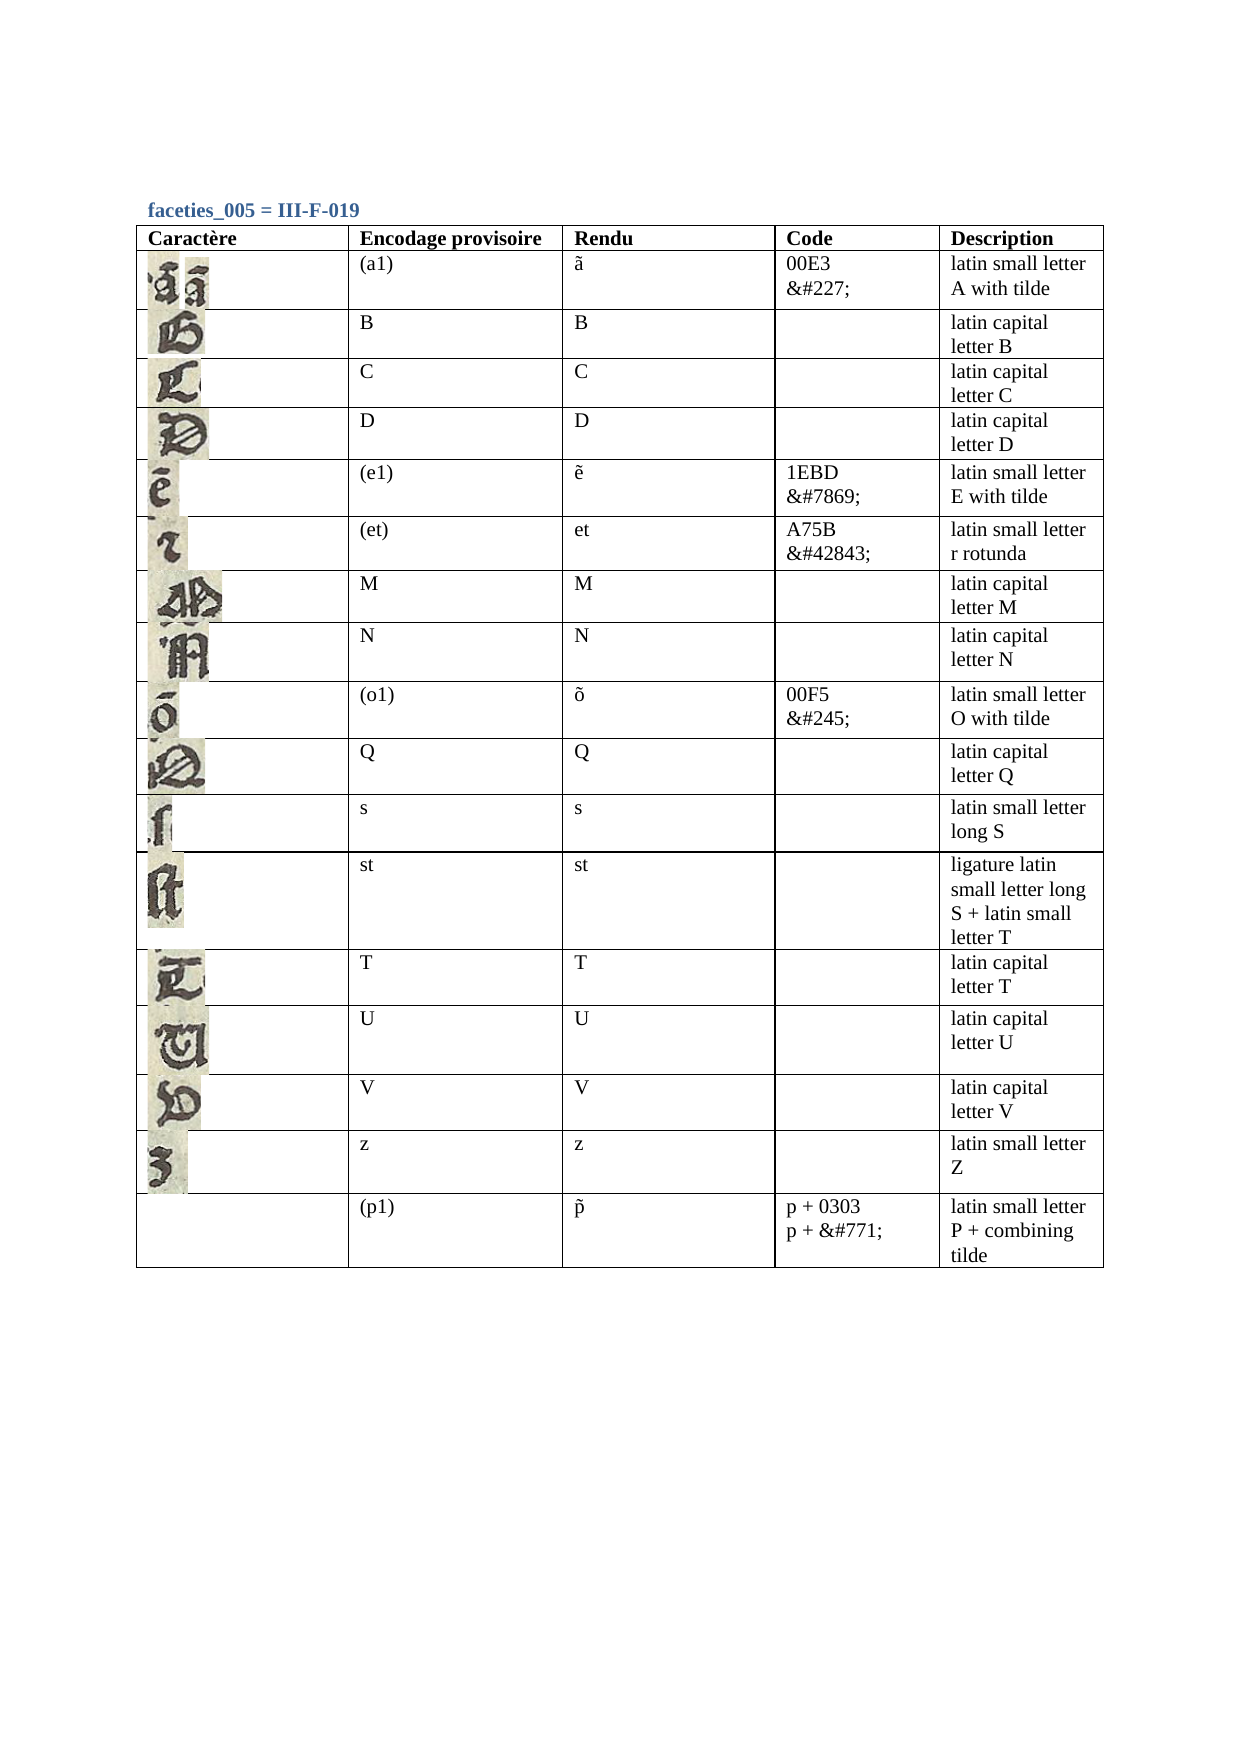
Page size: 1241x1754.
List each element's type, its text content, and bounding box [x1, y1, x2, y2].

table_cell [137, 1075, 147, 1129]
table_cell D [349, 408, 562, 459]
table_header Code [776, 226, 939, 250]
table_cell [209, 623, 348, 681]
table_cell (o1) [349, 682, 562, 738]
table_cell [210, 1006, 348, 1074]
table_cell z [349, 1131, 562, 1193]
table_cell latin capital letter V [940, 1075, 1103, 1129]
table_cell 00F5 &#245; [776, 682, 939, 738]
table_cell [188, 1131, 348, 1193]
table_cell [137, 950, 147, 1005]
table_cell M [563, 571, 774, 622]
table_header Description [940, 226, 1103, 250]
table_cell [137, 517, 147, 570]
table_cell [776, 1131, 939, 1193]
table_cell [206, 950, 348, 1005]
table_cell latin small letter O with tilde [940, 682, 1103, 738]
table_cell latin capital letter M [940, 571, 1103, 622]
table_cell B [563, 310, 774, 358]
table_cell U [349, 1006, 562, 1074]
table_cell [776, 795, 939, 851]
table_cell [137, 408, 147, 459]
table_cell [137, 1194, 348, 1267]
table_cell A75B &#42843; [776, 517, 939, 570]
table_cell [137, 1006, 147, 1074]
table_cell latin capital letter U [940, 1006, 1103, 1074]
table_cell [137, 739, 147, 794]
table_cell [173, 795, 348, 851]
table_cell õ [563, 682, 774, 738]
table_cell [137, 795, 147, 851]
table_cell st [349, 853, 562, 949]
table_cell [180, 682, 348, 738]
table_cell [137, 682, 147, 738]
table_cell [776, 359, 939, 407]
table_cell T [349, 950, 562, 1005]
table_cell [776, 950, 939, 1005]
table_cell V [349, 1075, 562, 1129]
table_cell Q [349, 739, 562, 794]
table_cell [137, 571, 147, 622]
table_cell [206, 739, 348, 794]
table_cell Q [563, 739, 774, 794]
table_cell (p1) [349, 1194, 562, 1267]
table_cell [776, 571, 939, 622]
table_cell [776, 853, 939, 949]
table_cell T [563, 950, 774, 1005]
table_cell [180, 460, 348, 516]
table_cell [223, 571, 348, 622]
table_cell N [349, 623, 562, 681]
table_cell s [349, 795, 562, 851]
table_cell latin capital letter D [940, 408, 1103, 459]
table_cell [180, 251, 348, 309]
table_cell [201, 1075, 348, 1129]
table_cell [137, 623, 147, 681]
table_cell C [349, 359, 562, 407]
table_cell 00E3 &#227; [776, 251, 939, 309]
table_cell latin small letter A with tilde [940, 251, 1103, 309]
subtitle faceties_005 = III-F-019 [148, 198, 1093, 222]
table_cell [188, 517, 348, 570]
table_cell C [563, 359, 774, 407]
table_cell M [349, 571, 562, 622]
table_cell st [563, 853, 774, 949]
table_cell N [563, 623, 774, 681]
table_cell latin capital letter T [940, 950, 1103, 1005]
table_cell p̃ [563, 1194, 774, 1267]
table_cell latin capital letter B [940, 310, 1103, 358]
table_header Encodage provisoire [349, 226, 562, 250]
table_cell [776, 310, 939, 358]
table_cell latin small letter r rotunda [940, 517, 1103, 570]
table_cell U [563, 1006, 774, 1074]
table_cell V [563, 1075, 774, 1129]
table_cell ligature latin small letter long S + latin small letter T [940, 853, 1103, 949]
table_cell z [563, 1131, 774, 1193]
table_cell latin capital letter N [940, 623, 1103, 681]
table_cell latin small letter E with tilde [940, 460, 1103, 516]
table_cell [776, 739, 939, 794]
table_cell B [349, 310, 562, 358]
table_cell [137, 853, 348, 949]
table_cell (a1) [349, 251, 562, 309]
table_cell [137, 1131, 147, 1193]
table_header Caractère [137, 226, 348, 250]
table_cell [137, 310, 348, 358]
table_cell (e1) [349, 460, 562, 516]
table_cell [776, 1075, 939, 1129]
table_cell latin small letter long S [940, 795, 1103, 851]
table_cell latin small letter Z [940, 1131, 1103, 1193]
table_cell [137, 460, 147, 516]
table_cell et [563, 517, 774, 570]
table_cell latin capital letter Q [940, 739, 1103, 794]
table_cell [776, 1006, 939, 1074]
table_cell p + 0303 p + &#771; [776, 1194, 939, 1267]
table_cell 1EBD &#7869; [776, 460, 939, 516]
table_cell [201, 359, 348, 407]
table_cell [210, 408, 348, 459]
table_cell ẽ [563, 460, 774, 516]
table_cell [776, 408, 939, 459]
table_cell ã [563, 251, 774, 309]
table_cell latin capital letter C [940, 359, 1103, 407]
table_cell s [563, 795, 774, 851]
table_header Rendu [563, 226, 774, 250]
table_cell D [563, 408, 774, 459]
table_cell [776, 623, 939, 681]
table_cell latin small letter P + combining tilde [940, 1194, 1103, 1267]
table_cell [137, 359, 147, 407]
table_cell [137, 251, 147, 309]
table_cell (et) [349, 517, 562, 570]
